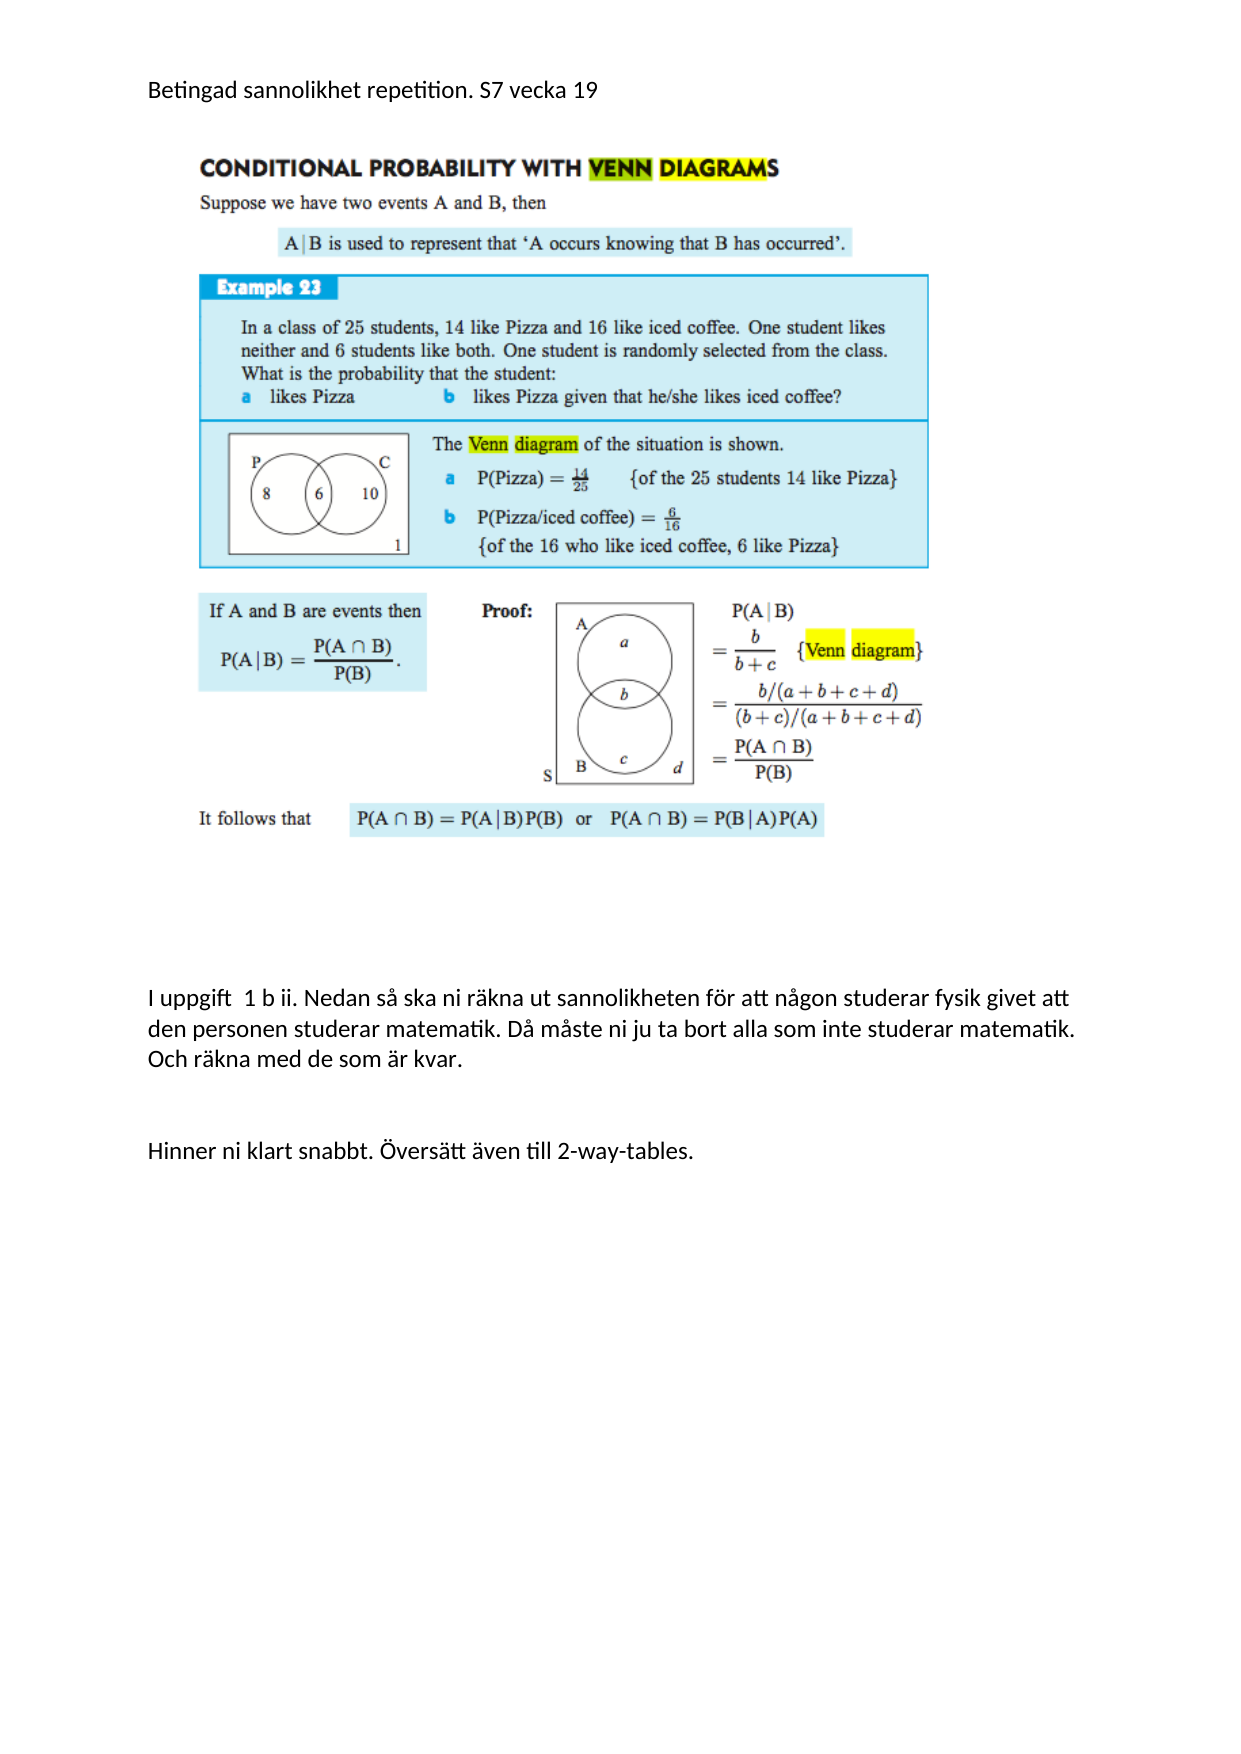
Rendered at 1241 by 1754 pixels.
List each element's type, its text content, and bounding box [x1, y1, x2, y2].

text I uppgift 1 b ii. Nedan så ska ni räkna ut sannolikheten för att någon studerar fysik givet att den personen studerar matematik. Då måste ni ju ta bort alla som inte studerar matematik. [148, 982, 1093, 1043]
picture [147, 147, 947, 861]
text Hinner ni klart snabbt. Översätt även till 2-way-tables. [148, 1135, 1093, 1165]
text Och räkna med de som är kvar. [148, 1043, 1093, 1074]
